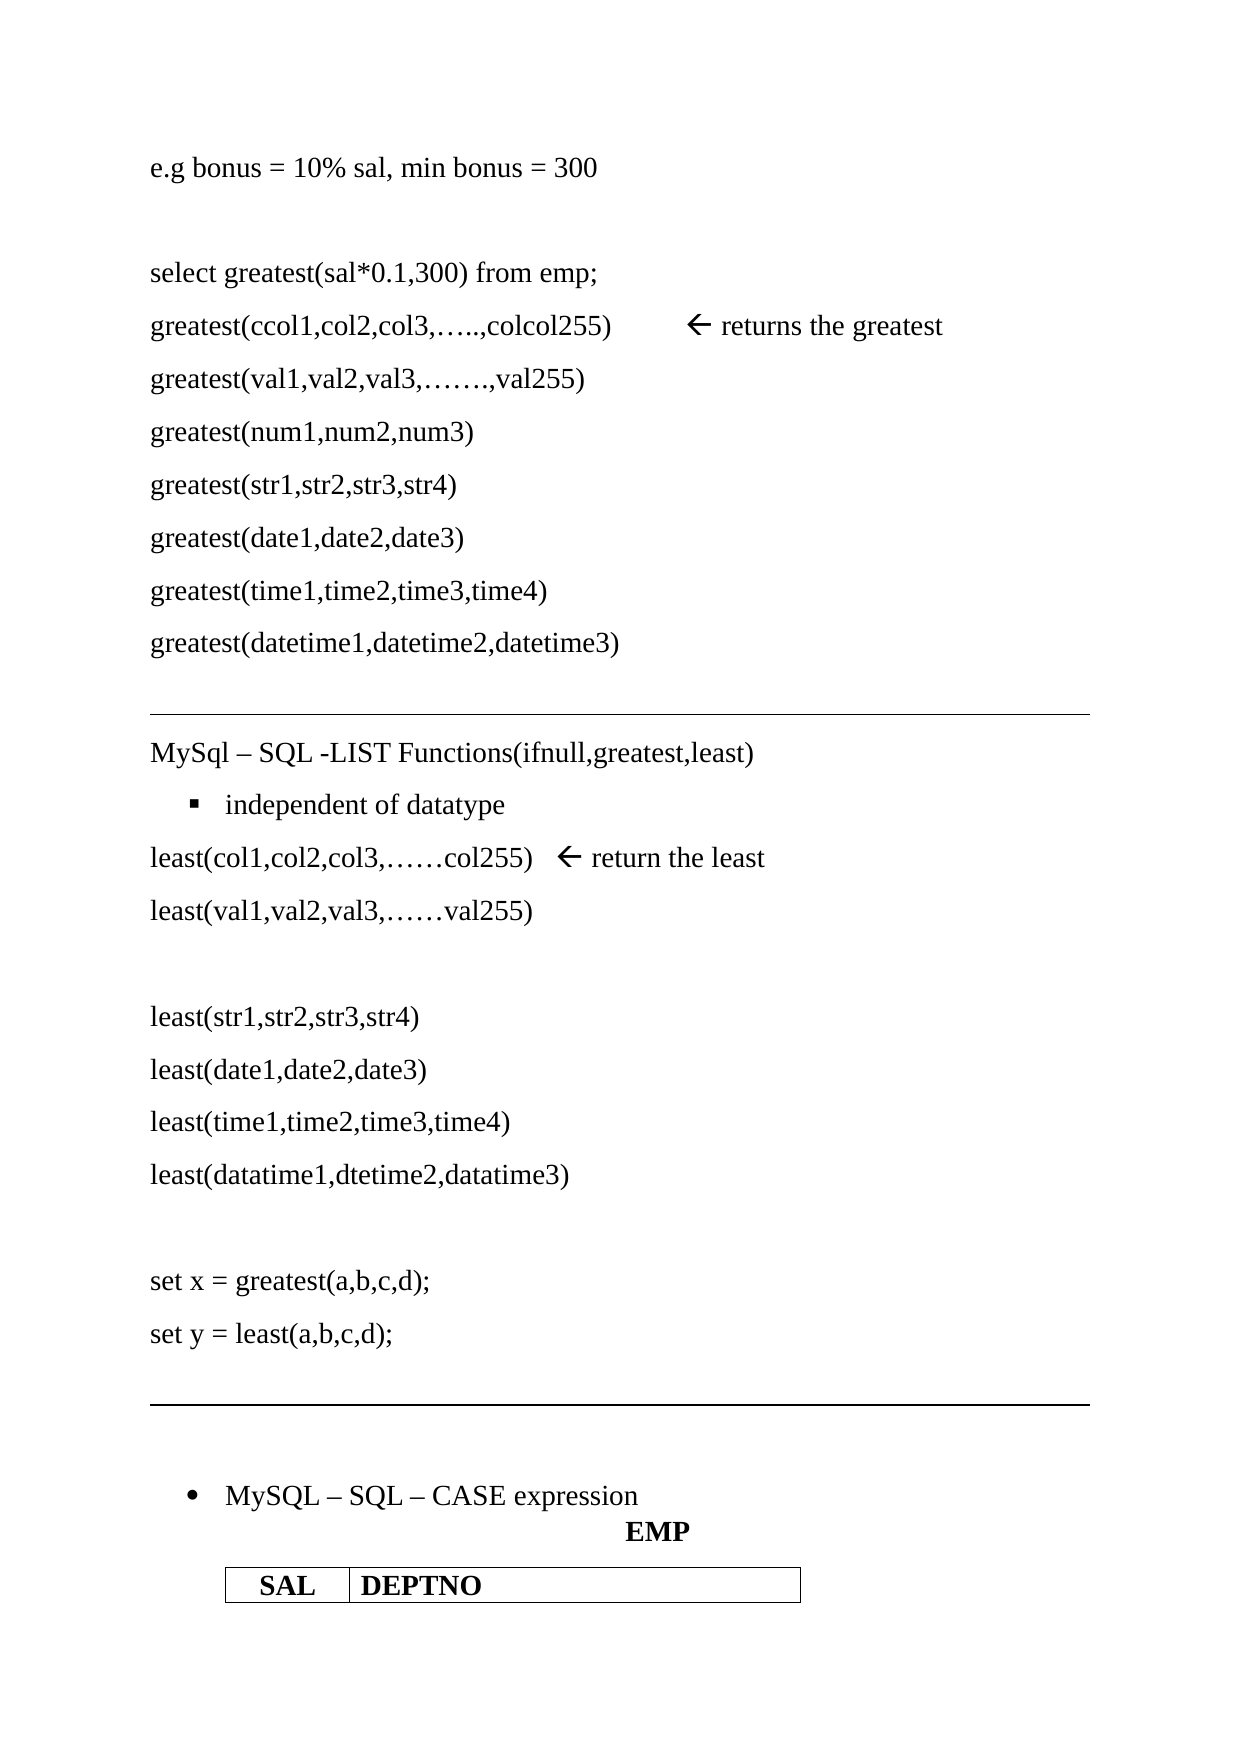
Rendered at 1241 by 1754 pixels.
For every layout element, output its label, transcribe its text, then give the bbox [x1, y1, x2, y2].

text greatest(num1,num2,num3) [150, 414, 1090, 448]
list EMP [225, 1514, 1090, 1548]
text set y = least(a,b,c,d); [150, 1316, 1090, 1349]
text greatest(ccol1,col2,col3,…..,colcol255) returns the greatest [150, 308, 1090, 342]
text least(val1,val2,val3,……val255) [150, 893, 1090, 927]
table_header DEPTNO [350, 1568, 800, 1602]
text greatest(time1,time2,time3,time4) [150, 573, 1090, 606]
list independent of datatype [187, 787, 1090, 821]
text MySql – SQL -LIST Functions(ifnull,greatest,least) [150, 735, 1090, 768]
text greatest(date1,date2,date3) [150, 520, 1090, 553]
text greatest(val1,val2,val3,…….,val255) [150, 361, 1090, 395]
list MySQL – SQL – CASE expression [187, 1478, 1090, 1512]
text greatest(datetime1,datetime2,datetime3) [150, 625, 1090, 659]
text least(time1,time2,time3,time4) [150, 1104, 1090, 1138]
text set x = greatest(a,b,c,d); [150, 1263, 1090, 1297]
text least(col1,col2,col3,……col255) return the least [150, 840, 1090, 874]
text select greatest(sal*0.1,300) from emp; [150, 256, 1090, 289]
text e.g bonus = 10% sal, min bonus = 300 [150, 150, 1090, 183]
table_header SAL [226, 1568, 349, 1602]
text greatest(str1,str2,str3,str4) [150, 467, 1090, 501]
text least(str1,str2,str3,str4) [150, 999, 1090, 1032]
text least(date1,date2,date3) [150, 1052, 1090, 1085]
text least(datatime1,dtetime2,datatime3) [150, 1157, 1090, 1191]
